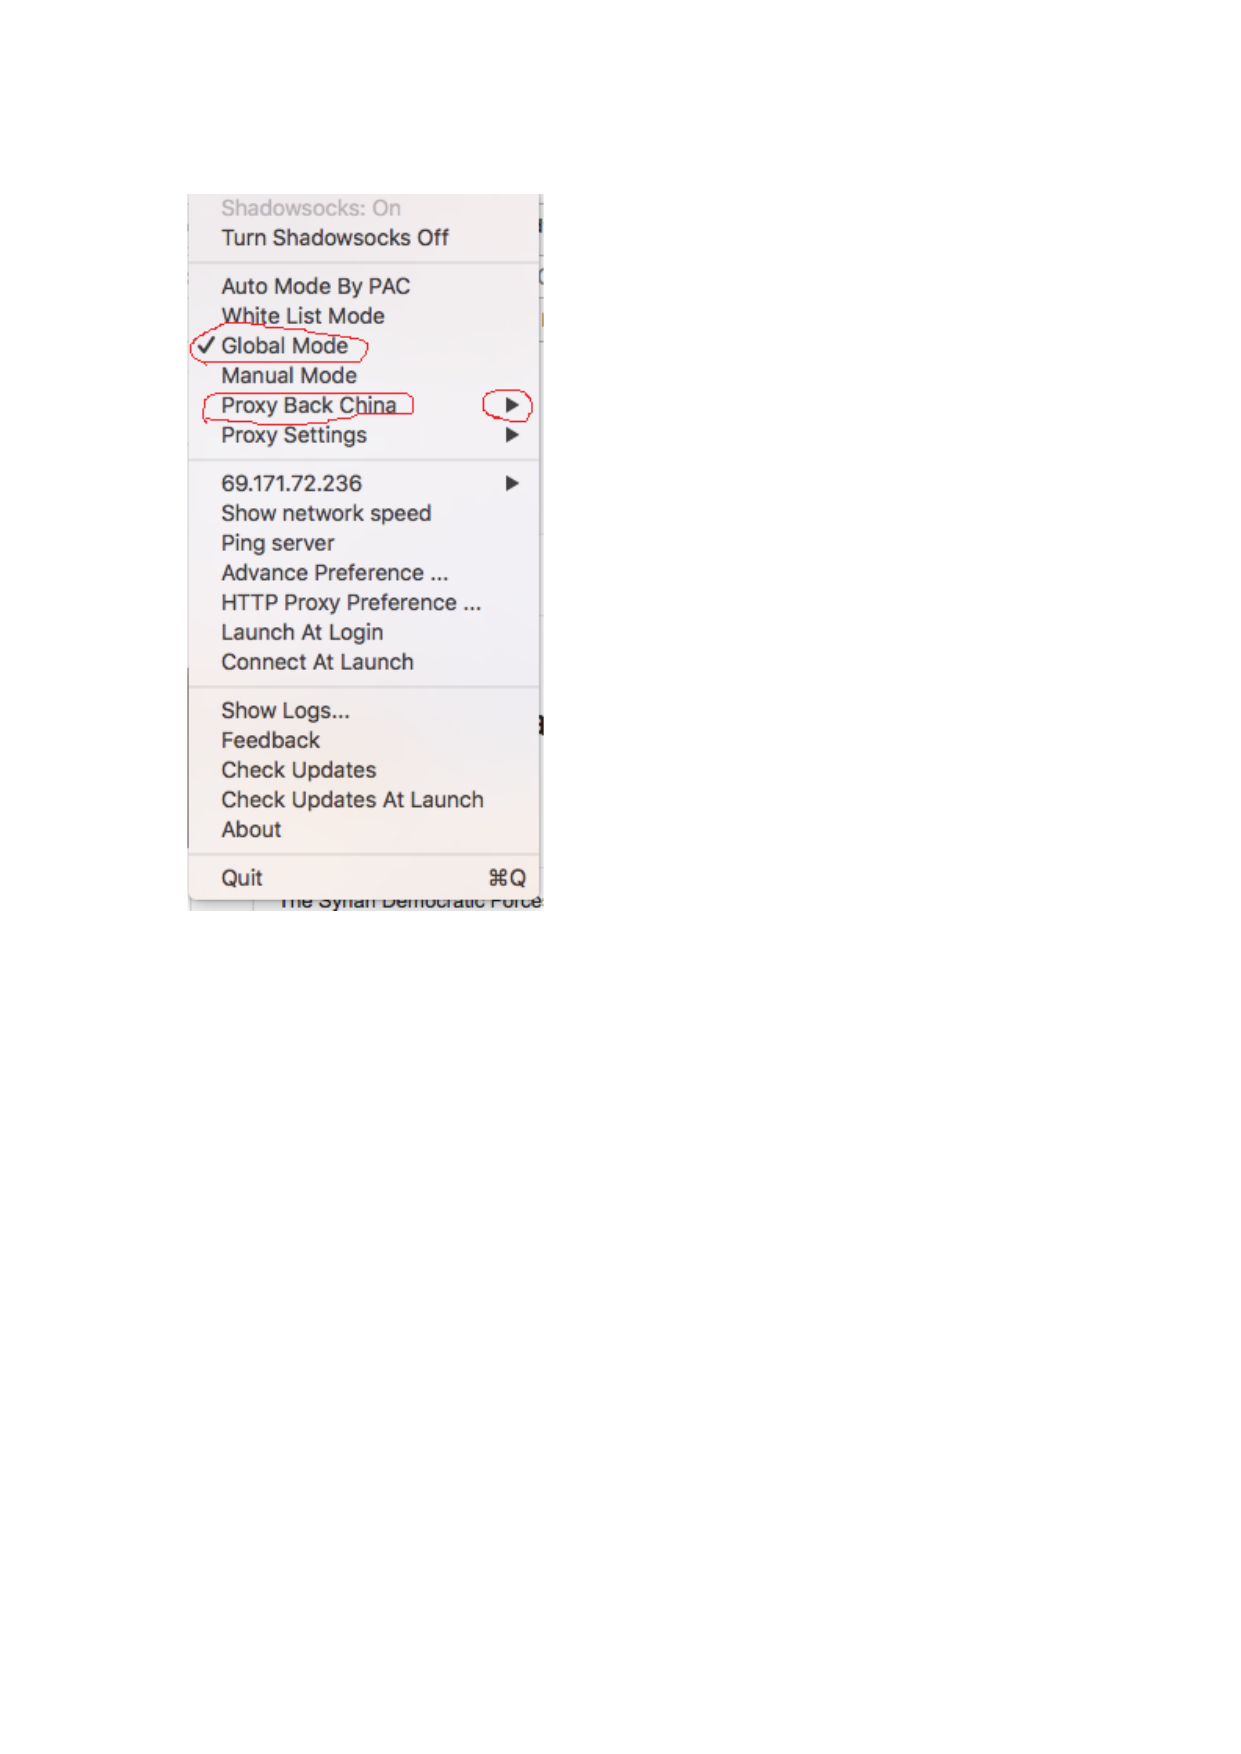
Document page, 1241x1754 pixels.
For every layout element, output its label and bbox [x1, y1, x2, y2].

picture [187, 194, 544, 911]
